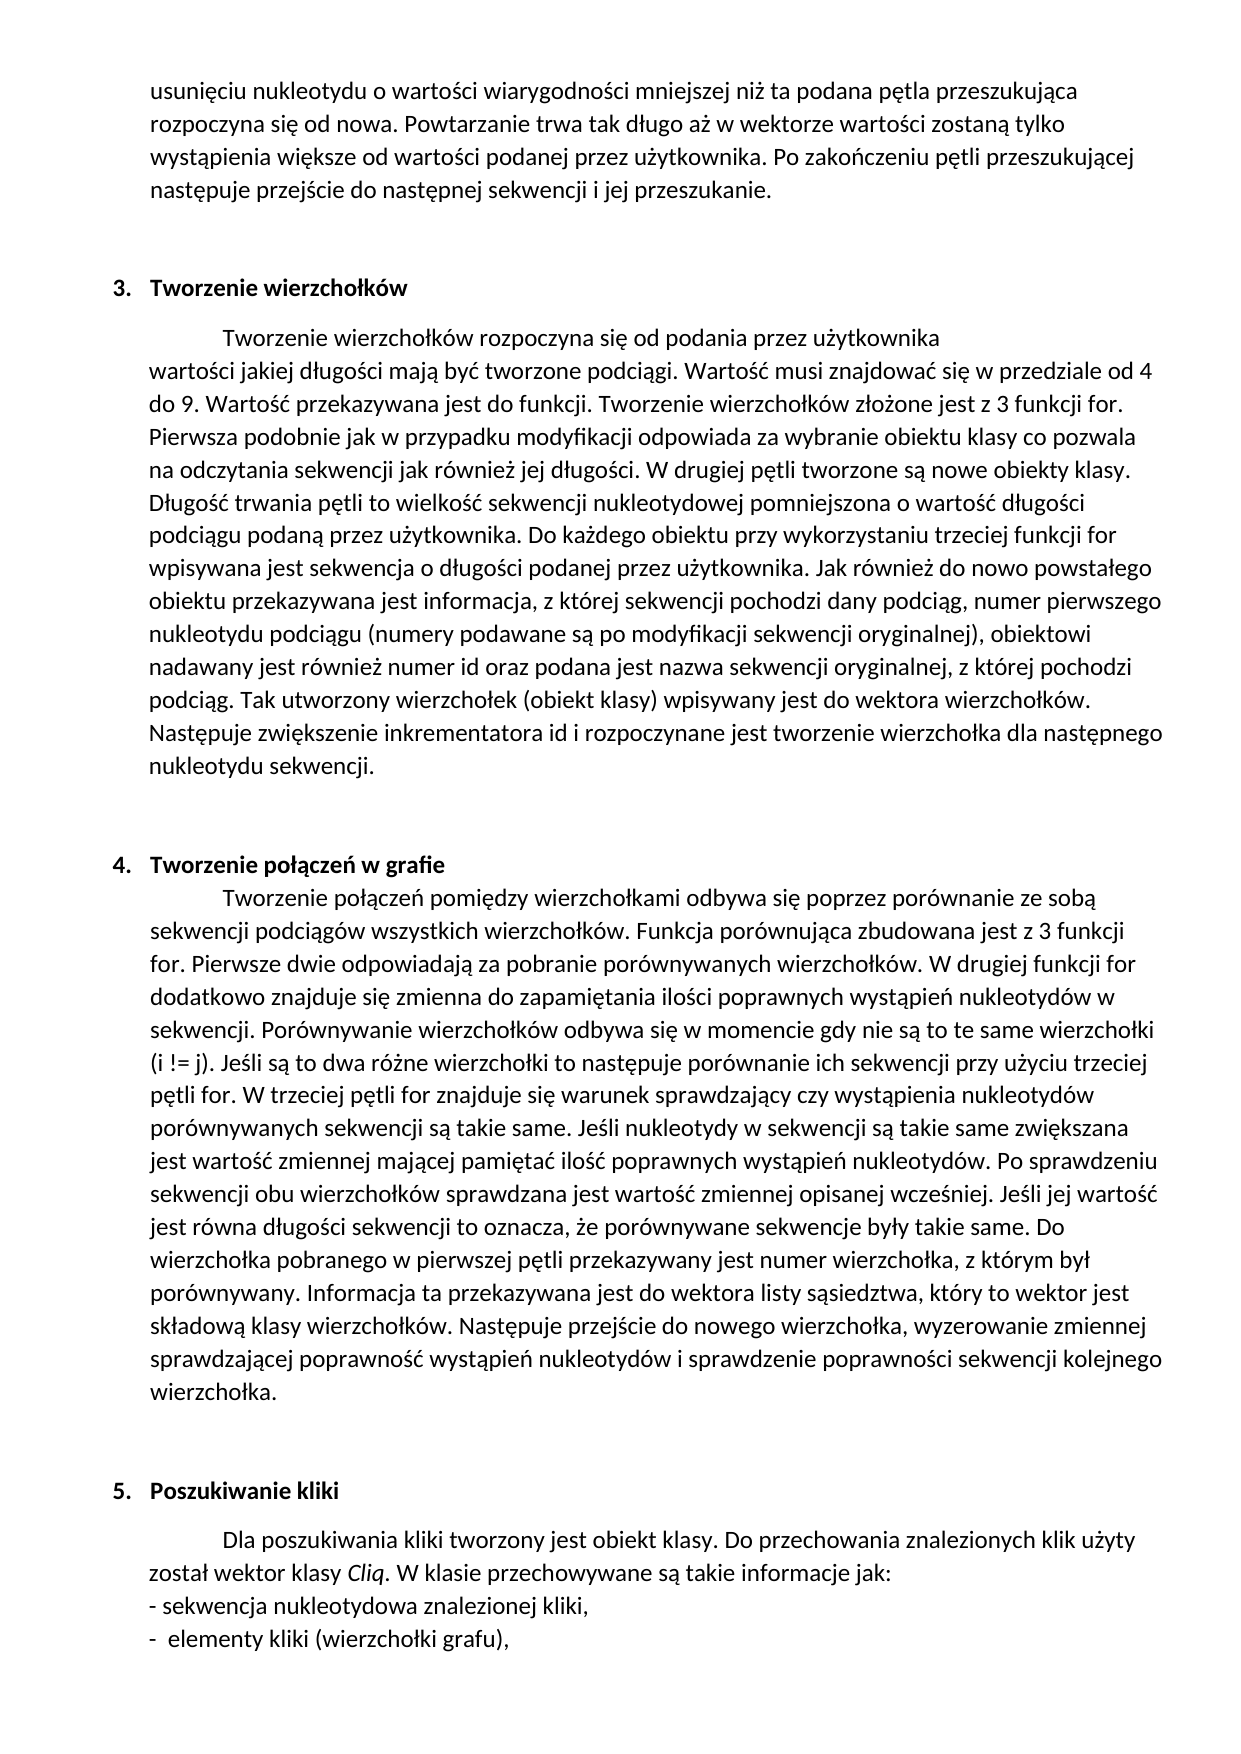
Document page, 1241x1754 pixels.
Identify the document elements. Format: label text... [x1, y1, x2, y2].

list Tworzenie wierzchołków [112, 272, 1165, 303]
list Tworzenie połączeń pomiędzy wierzchołkami odbywa się poprzez porównanie ze sobą sekwencji podciągów wszystkich wierzchołków. Funkcja porównująca zbudowana jest z 3 funkcji for. Pierwsze dwie odpowiadają za pobranie porównywanych wierzchołków. W drugiej funkcji for dodatkowo znajduje się zmienna do zapamiętania ilości poprawnych wystąpień nukleotydów w sekwencji. Porównywanie wierzchołków odbywa się w momencie gdy nie są to te same wierzchołki (i != j). Jeśli są to dwa różne wierzchołki to następuje porównanie ich sekwencji przy użyciu trzeciej pętli for. W trzeciej pętli for znajduje się warunek sprawdzający czy wystąpienia nukleotydów porównywanych sekwencji są takie same. Jeśli nukleotydy w sekwencji są takie same zwiększana jest wartość zmiennej mającej pamiętać ilość poprawnych wystąpień nukleotydów. Po sprawdzeniu sekwencji obu wierzchołków sprawdzana jest wartość zmiennej opisanej wcześniej. Jeśli jej wartość jest równa długości sekwencji to oznacza, że porównywane sekwencje były takie same. Do wierzchołka pobranego w pierwszej pętli przekazywany jest numer wierzchołka, z którym był porównywany. Informacja ta przekazywana jest do wektora listy sąsiedztwa, który to wektor jest składową klasy wierzchołków. Następuje przejście do nowego wierzchołka, wyzerowanie zmiennej sprawdzającej poprawność wystąpień nukleotydów i sprawdzenie poprawności sekwencji kolejnego wierzchołka. [150, 882, 1165, 1406]
list Tworzenie połączeń w grafie [112, 849, 1165, 880]
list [150, 75, 1165, 204]
text Tworzenie wierzchołków rozpoczyna się od podania przez użytkownika wartości jakiej długości mają być tworzone podciągi. Wartość musi znajdować się w przedziale od 4 do 9. Wartość przekazywana jest do funkcji. Tworzenie wierzchołków złożone jest z 3 funkcji for. Pierwsza podobnie jak w przypadku modyfikacji odpowiada za wybranie obiektu klasy co pozwala na odczytania sekwencji jak również jej długości. W drugiej pętli tworzone są nowe obiekty klasy. Długość trwania pętli to wielkość sekwencji nukleotydowej pomniejszona o wartość długości podciągu podaną przez użytkownika. Do każdego obiektu przy wykorzystaniu trzeciej funkcji for wpisywana jest sekwencja o długości podanej przez użytkownika. Jak również do nowo powstałego obiektu przekazywana jest informacja, z której sekwencji pochodzi dany podciąg, numer pierwszego nukleotydu podciągu (numery podawane są po modyfikacji sekwencji oryginalnej), obiektowi nadawany jest również numer id oraz podana jest nazwa sekwencji oryginalnej, z której pochodzi podciąg. Tak utworzony wierzchołek (obiekt klasy) wpisywany jest do wektora wierzchołków. Następuje zwiększenie inkrementatora id i rozpoczynane jest tworzenie wierzchołka dla następnego nukleotydu sekwencji. [149, 322, 1165, 781]
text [149, 1524, 1165, 1654]
list Poszukiwanie kliki [112, 1475, 1165, 1506]
